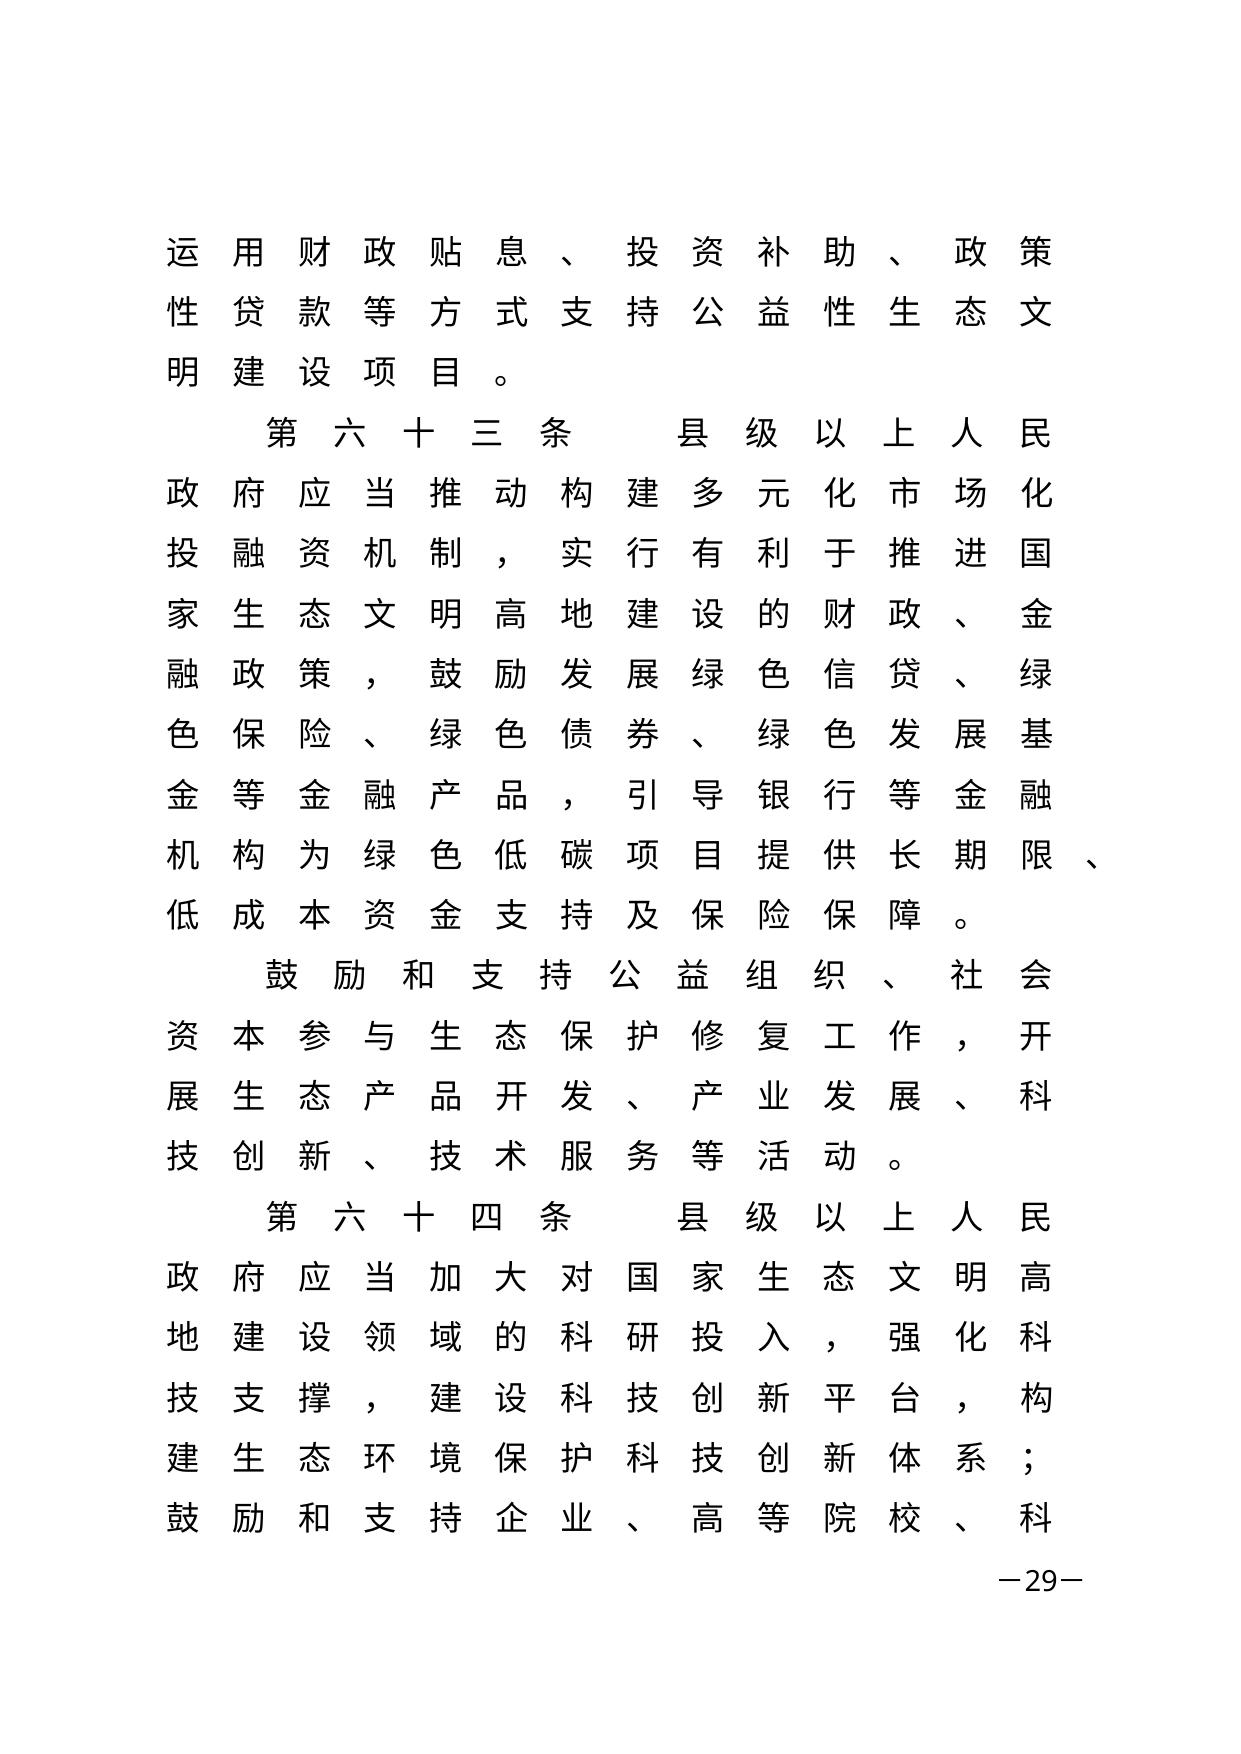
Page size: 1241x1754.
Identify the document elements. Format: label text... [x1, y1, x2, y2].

text 第六十二条 县级以上人民政府应当建立国家生态文明高地建设资金保障机制，将国家生态文明高地建设经费纳入本级财政预算，加大资金投入力度，综合运用财政贴息、投资补助、政策性贷款等方式支持公益性生态文明建设项目。 [167, 219, 1085, 400]
text 第六十四条 县级以上人民政府应当加大对国家生态文明高地建设领域的科研投入，强化科技支撑，建设科技创新平台，构建生态环境保护科技创新体系；鼓励和支持企业、高等院校、科研机构等开展生态保护修复、污染治理、能源资源节约集约利用、绿色产业发展等领域基础研究、关键技术攻关与成果转化应用。 [167, 1184, 1085, 1546]
text 鼓励和支持公益组织、社会资本参与生态保护修复工作，开展生态产品开发、产业发展、科技创新、技术服务等活动。 [167, 943, 1085, 1184]
text 第六十三条 县级以上人民政府应当推动构建多元化市场化投融资机制，实行有利于推进国家生态文明高地建设的财政、金融政策，鼓励发展绿色信贷、绿色保险、绿色债券、绿色发展基金等金融产品，引导银行等金融机构为绿色低碳项目提供长期限、低成本资金支持及保险保障。 [167, 400, 1085, 943]
